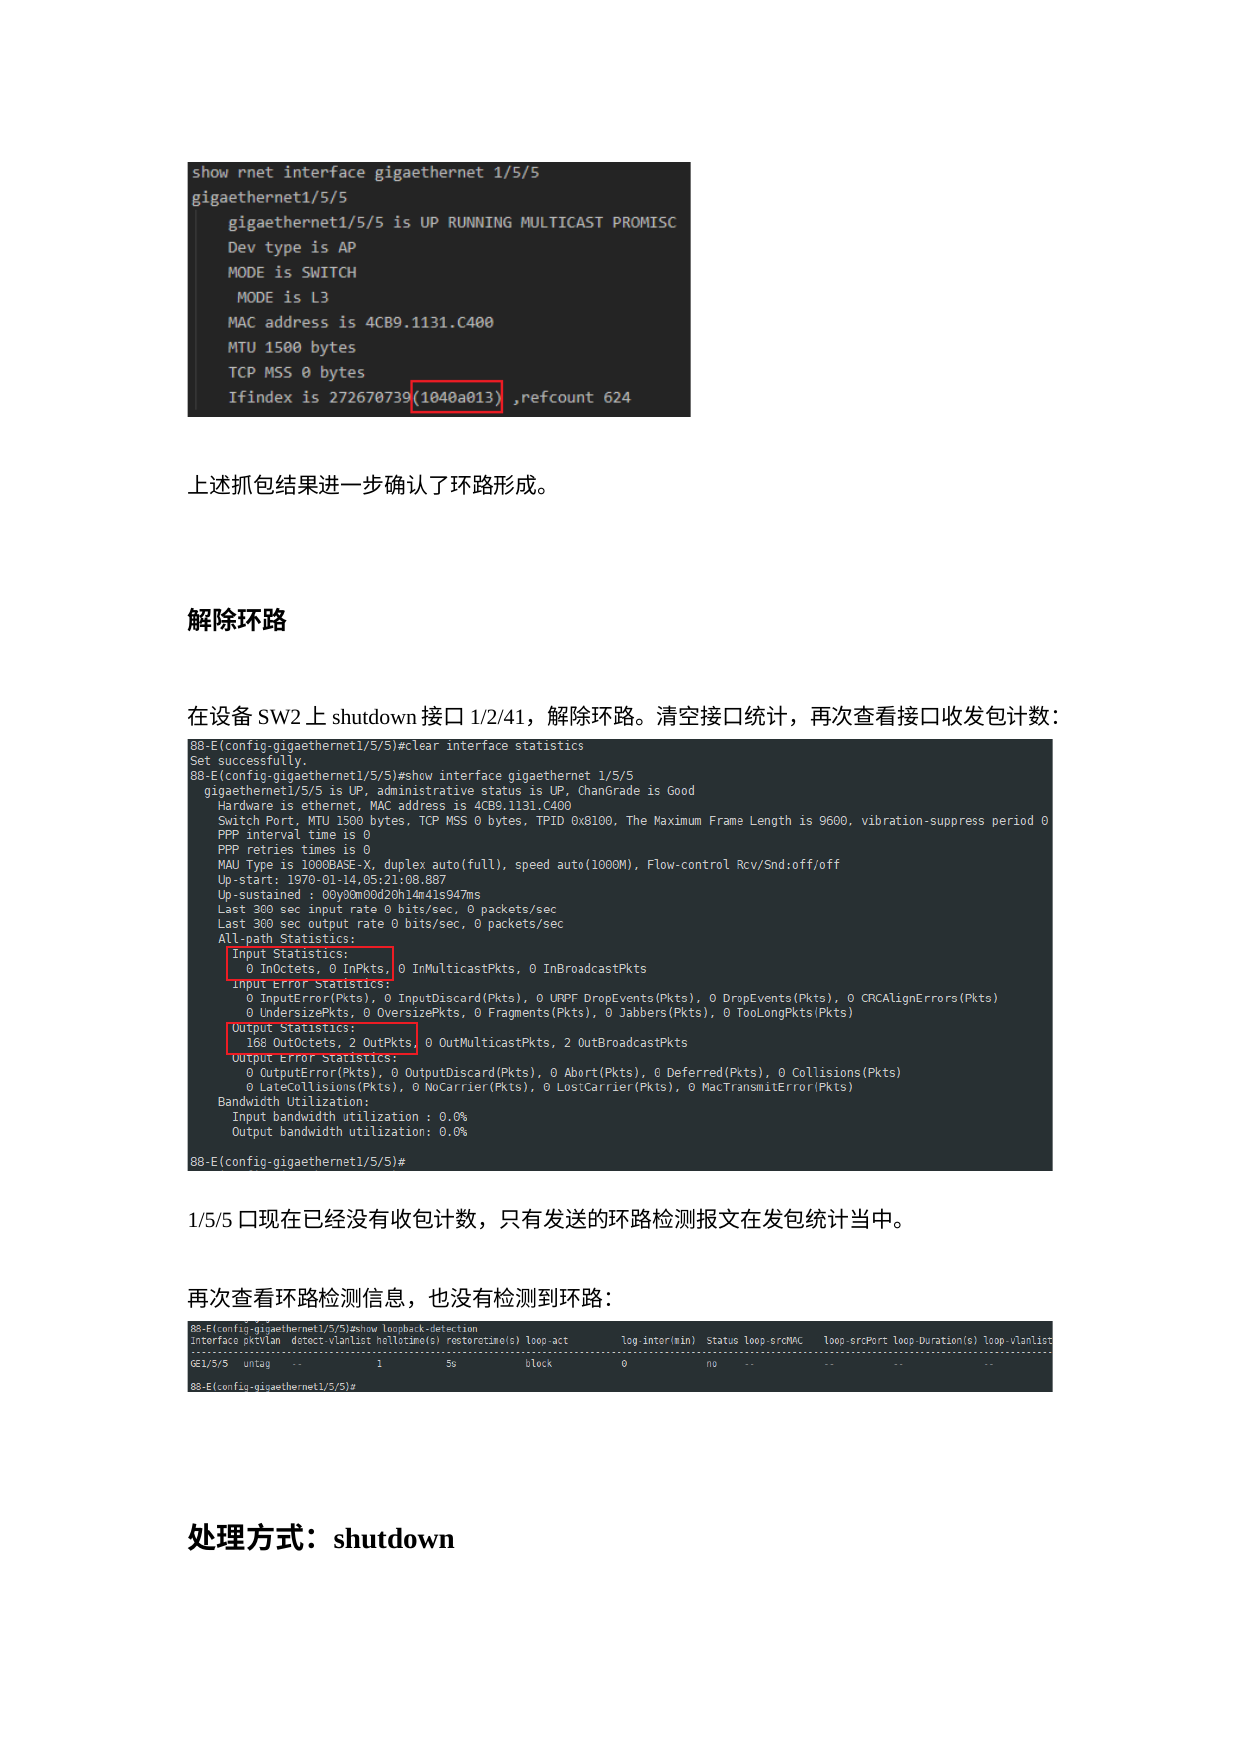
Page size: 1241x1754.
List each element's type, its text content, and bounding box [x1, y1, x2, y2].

picture [187, 162, 691, 417]
text 上述抓包结果进一步确认了环路形成。 [187, 468, 1053, 501]
picture [187, 1321, 1053, 1392]
picture [187, 739, 1053, 1171]
text 解除环路 [187, 586, 1053, 651]
text 1/5/5口现在已经没有收包计数，只有发送的环路检测报文在发包统计当中。 [187, 1202, 1053, 1234]
text 再次查看环路检测信息，也没有检测到环路： [187, 1281, 1053, 1313]
text 在设备SW2上shutdown接口1/2/41，解除环路。清空接口统计，再次查看接口收发包计数： [187, 699, 1053, 731]
text 处理方式：shutdown [187, 1504, 1053, 1569]
